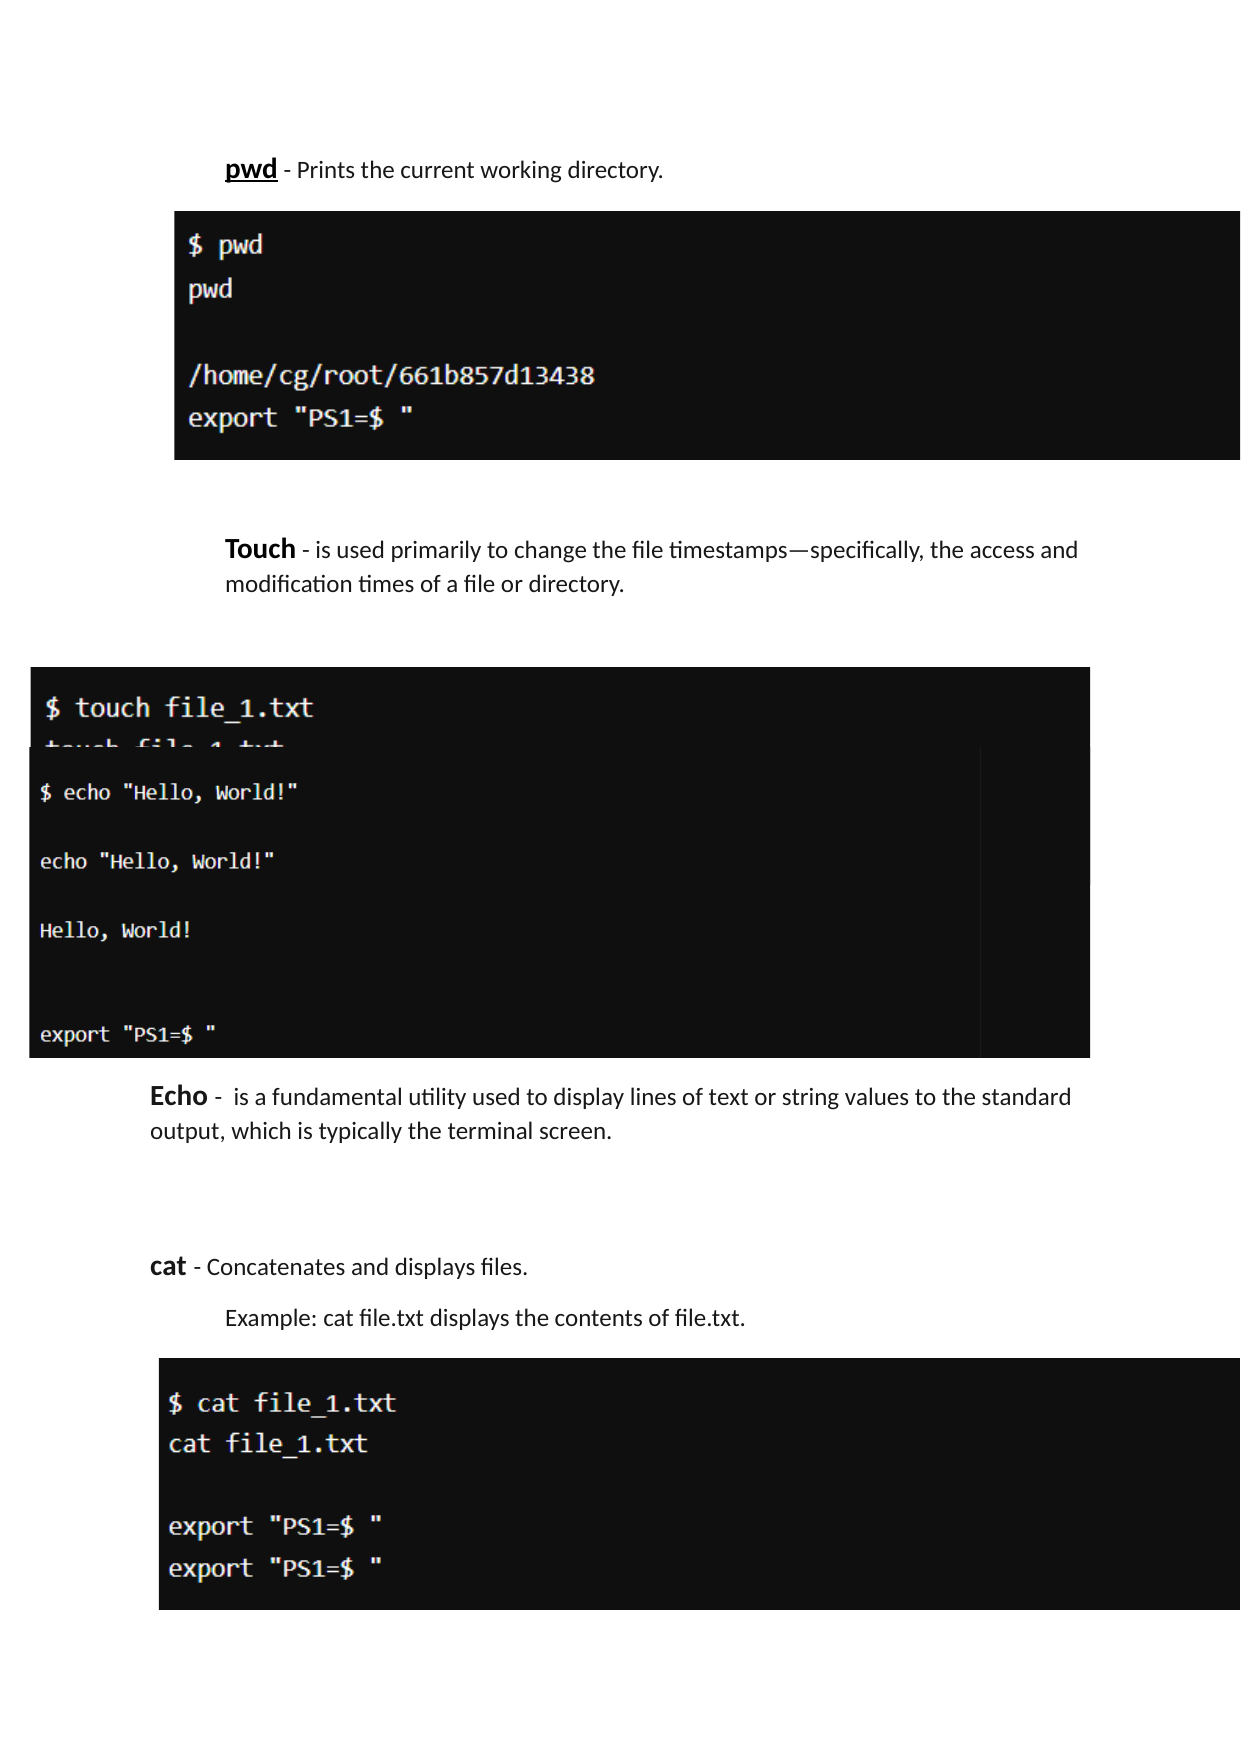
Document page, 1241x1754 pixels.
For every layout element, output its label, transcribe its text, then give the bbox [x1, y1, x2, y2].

list pwd - Prints the current working directory. [225, 150, 1090, 186]
text Echo - is a fundamental utility used to display lines of text or string values to the standard output, which is typically the terminal screen. [150, 1058, 1090, 1146]
picture [158, 1358, 1240, 1610]
list Example: cat file.txt displays the contents of file.txt. [225, 1302, 1090, 1333]
picture [29, 667, 1091, 1058]
text cat - Concatenates and displays files. [150, 1247, 1090, 1283]
picture [174, 211, 1241, 460]
list Touch - is used primarily to change the file timestamps—specifically, the access and modification times of a file or directory. [225, 530, 1090, 599]
